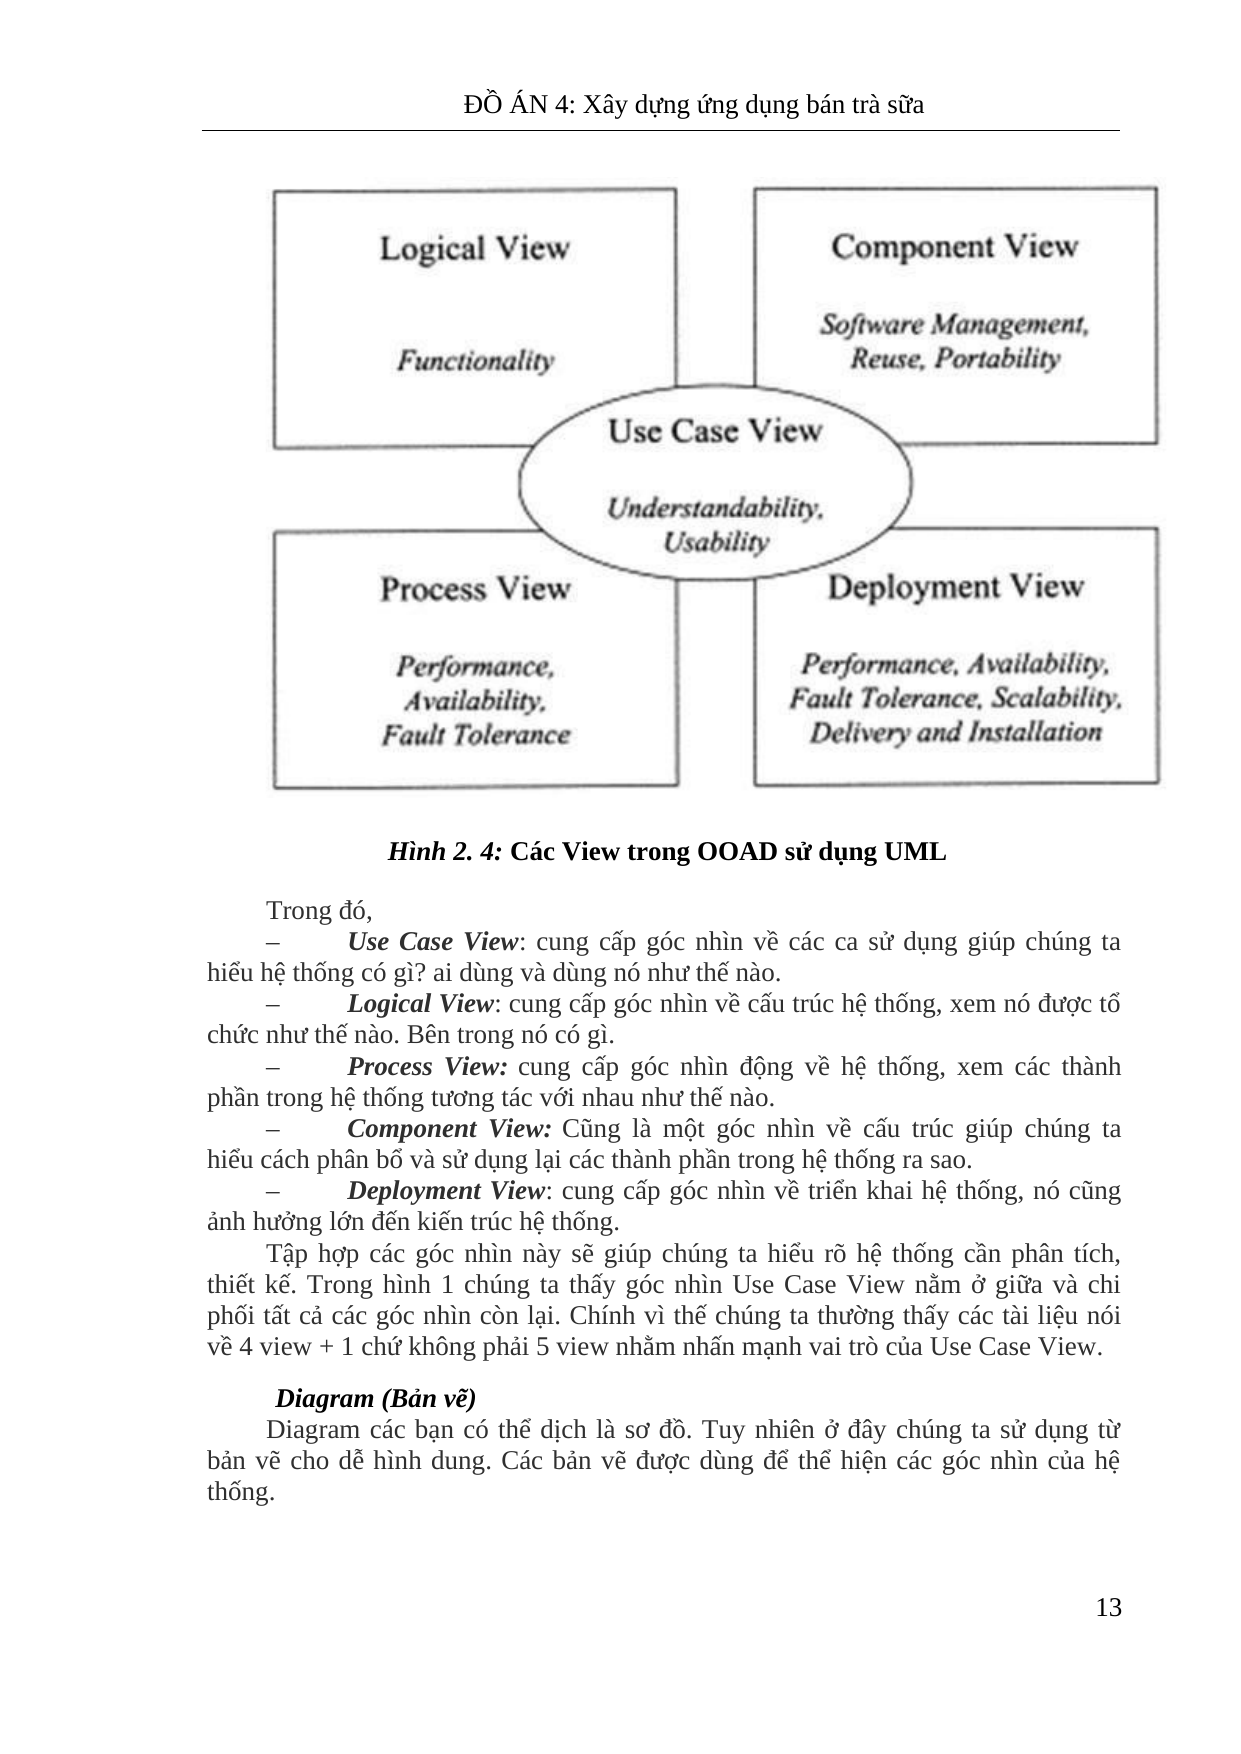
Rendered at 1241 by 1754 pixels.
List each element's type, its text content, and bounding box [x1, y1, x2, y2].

text Diagram các bạn có thể dịch là sơ đồ. Tuy nhiên ở đây chúng ta sử dụng từ bản vẽ cho dễ hình dung. Các bản vẽ được dùng để thể hiện các góc nhìn của hệ thống. [207, 1413, 1122, 1507]
text – Process View: cung cấp góc nhìn động về hệ thống, xem các thành phần trong hệ thống tương tác với nhau như thế nào. [207, 1050, 1122, 1112]
text – Logical View: cung cấp góc nhìn về cấu trúc hệ thống, xem nó được tổ chức như thế nào. Bên trong nó có gì. [207, 987, 1122, 1050]
text Diagram (Bản vẽ) [207, 1382, 1122, 1413]
picture [265, 177, 1171, 798]
text – Deployment View: cung cấp góc nhìn về triển khai hệ thống, nó cũng ảnh hưởng lớn đến kiến trúc hệ thống. [207, 1174, 1122, 1237]
text Tập hợp các góc nhìn này sẽ giúp chúng ta hiểu rõ hệ thống cần phân tích, thiết kế. Trong hình 1 chúng ta thấy góc nhìn Use Case View nằm ở giữa và chi phối tất cả các góc nhìn còn lại. Chính vì thế chúng ta thường thấy các tài liệu nói về 4 view + 1 chứ không phải 5 view nhằm nhấn mạnh vai trò của Use Case View. [207, 1237, 1122, 1361]
text Trong đó, [207, 894, 1122, 925]
text – Use Case View: cung cấp góc nhìn về các ca sử dụng giúp chúng ta hiểu hệ thống có gì? ai dùng và dùng nó như thế nào. [207, 925, 1122, 987]
text – Component View: Cũng là một góc nhìn về cấu trúc giúp chúng ta hiểu cách phân bổ và sử dụng lại các thành phần trong hệ thống ra sao. [207, 1112, 1122, 1174]
